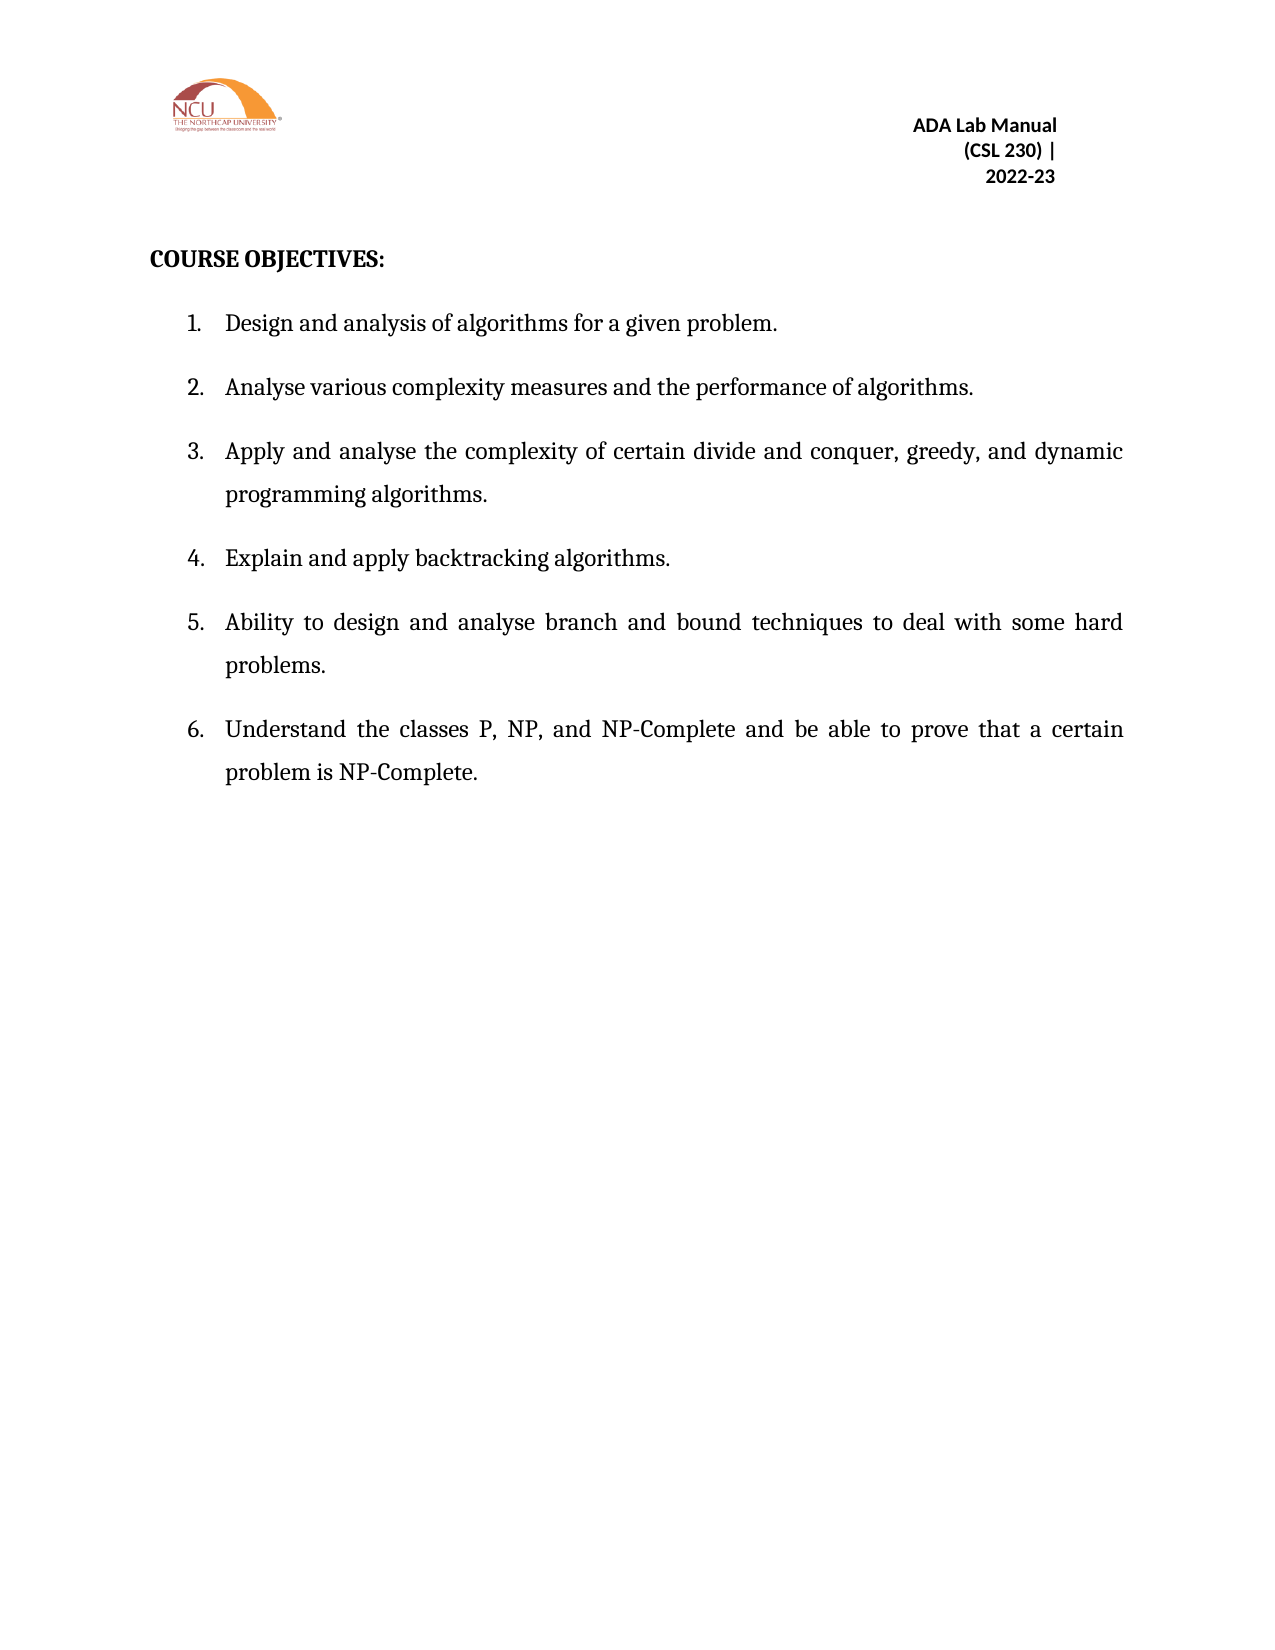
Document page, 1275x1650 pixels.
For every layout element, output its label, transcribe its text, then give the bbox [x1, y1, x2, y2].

list Apply and analyse the complexity of certain divide and conquer, greedy, and dynamic programming algorithms. [187, 437, 1125, 509]
list Ability to design and analyse branch and bound techniques to deal with some hard problems. [187, 608, 1125, 680]
picture [170, 75, 283, 133]
list Design and analysis of algorithms for a given problem. [187, 309, 1125, 338]
list Explain and apply backtracking algorithms. [187, 544, 1125, 573]
list Understand the classes P, NP, and NP-Complete and be able to prove that a certain problem is NP-Complete. [187, 715, 1125, 787]
list Analyse various complexity measures and the performance of algorithms. [187, 373, 1125, 402]
text COURSE OBJECTIVES: [150, 245, 1125, 274]
